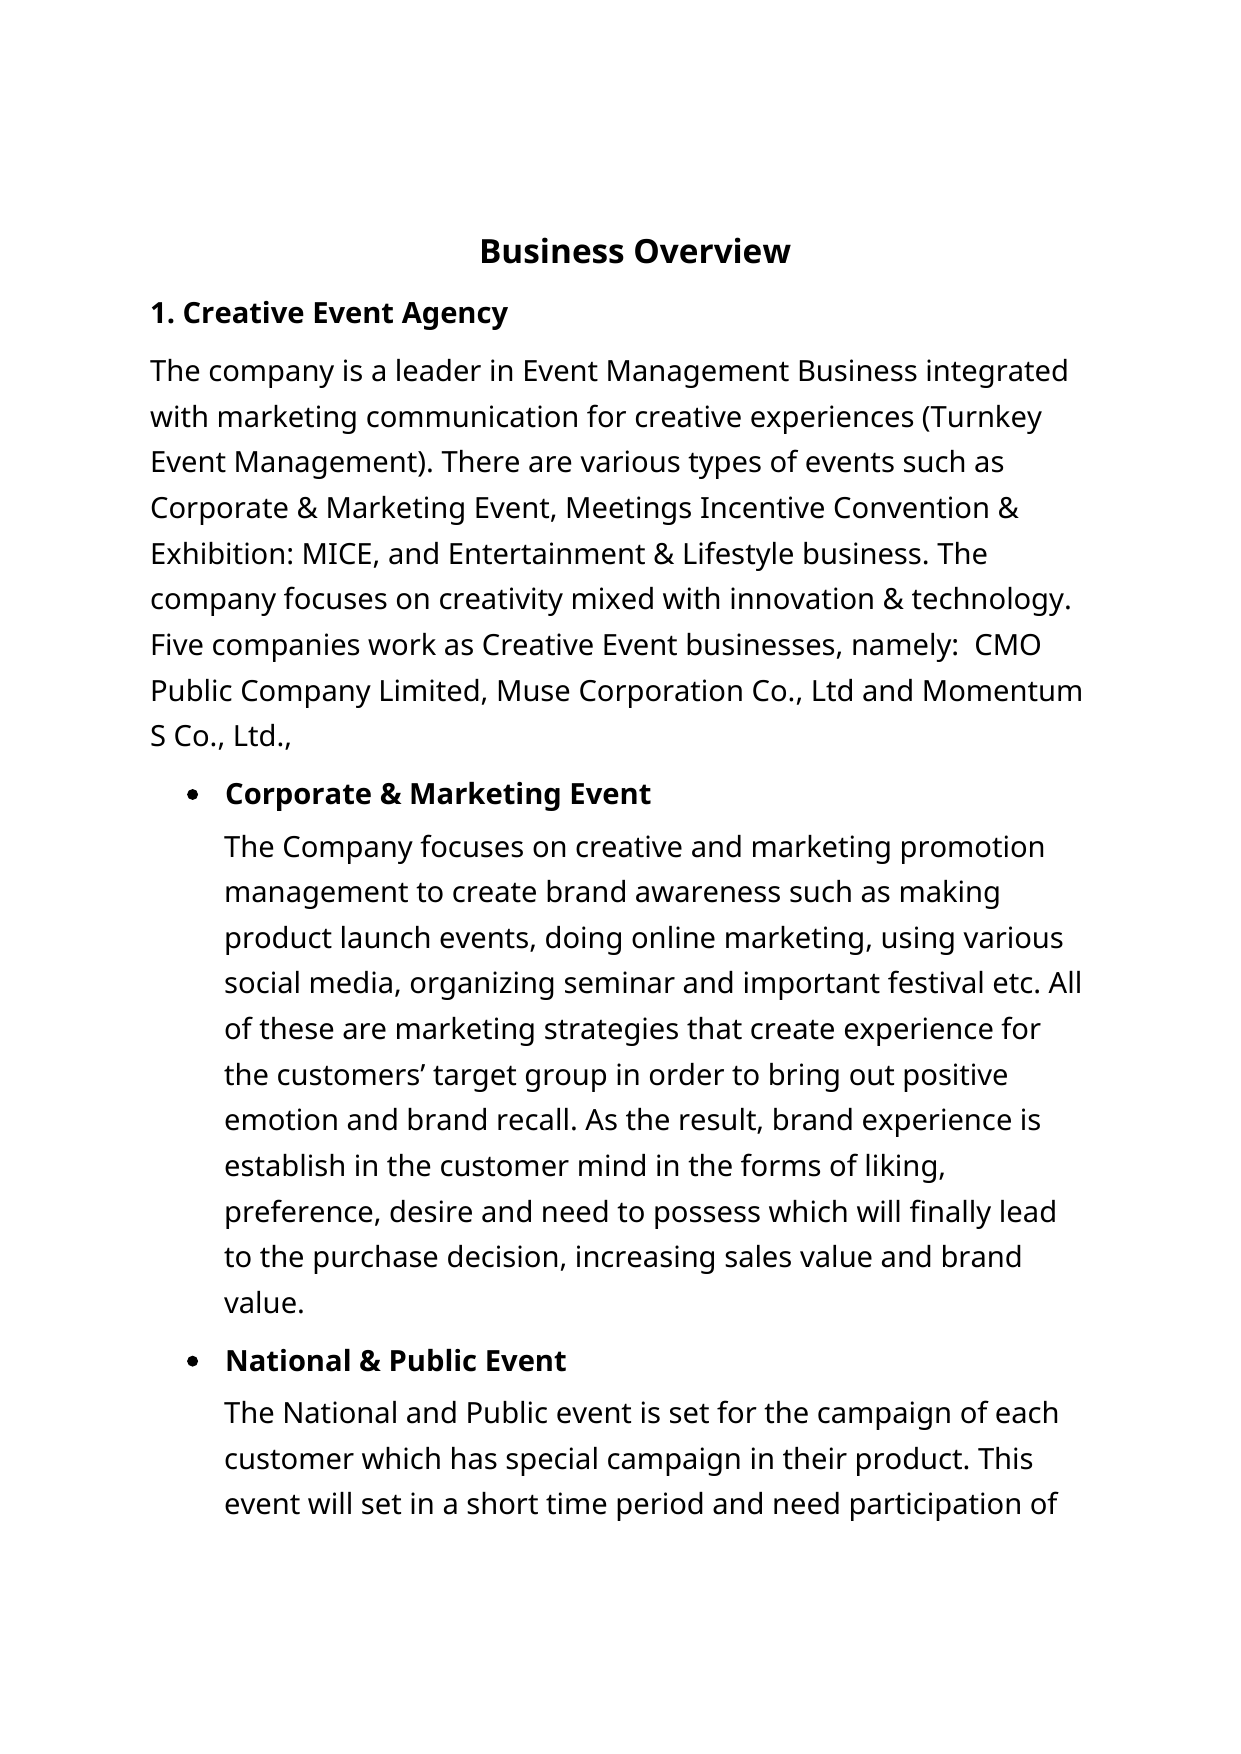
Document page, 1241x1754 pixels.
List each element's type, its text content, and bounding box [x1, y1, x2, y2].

text Business Overview [179, 228, 1090, 273]
list Corporate & Marketing Event [187, 774, 1090, 813]
text The Company focuses on creative and marketing promotion management to create brand awareness such as making product launch events, doing online marketing, using various social media, organizing seminar and important festival etc. All of these are marketing strategies that create experience for the customers’ target group in order to bring out positive emotion and brand recall. As the result, brand experience is establish in the customer mind in the forms of liking, preference, desire and need to possess which will finally lead to the purchase decision, increasing sales value and brand value. [224, 826, 1089, 1322]
text 1. Creative Event Agency [150, 292, 1090, 332]
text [224, 1392, 1090, 1523]
text The company is a leader in Event Management Business integrated with marketing communication for creative experiences (Turnkey Event Management). There are various types of events such as Corporate & Marketing Event, Meetings Incentive Convention & Exhibition: MICE, and Entertainment & Lifestyle business. The company focuses on creativity mixed with innovation & technology. Five companies work as Creative Event businesses, namely: CMO Public Company Limited, Muse Corporation Co., Ltd and Momentum S Co., Ltd., [150, 351, 1090, 755]
list National & Public Event [187, 1340, 1090, 1380]
